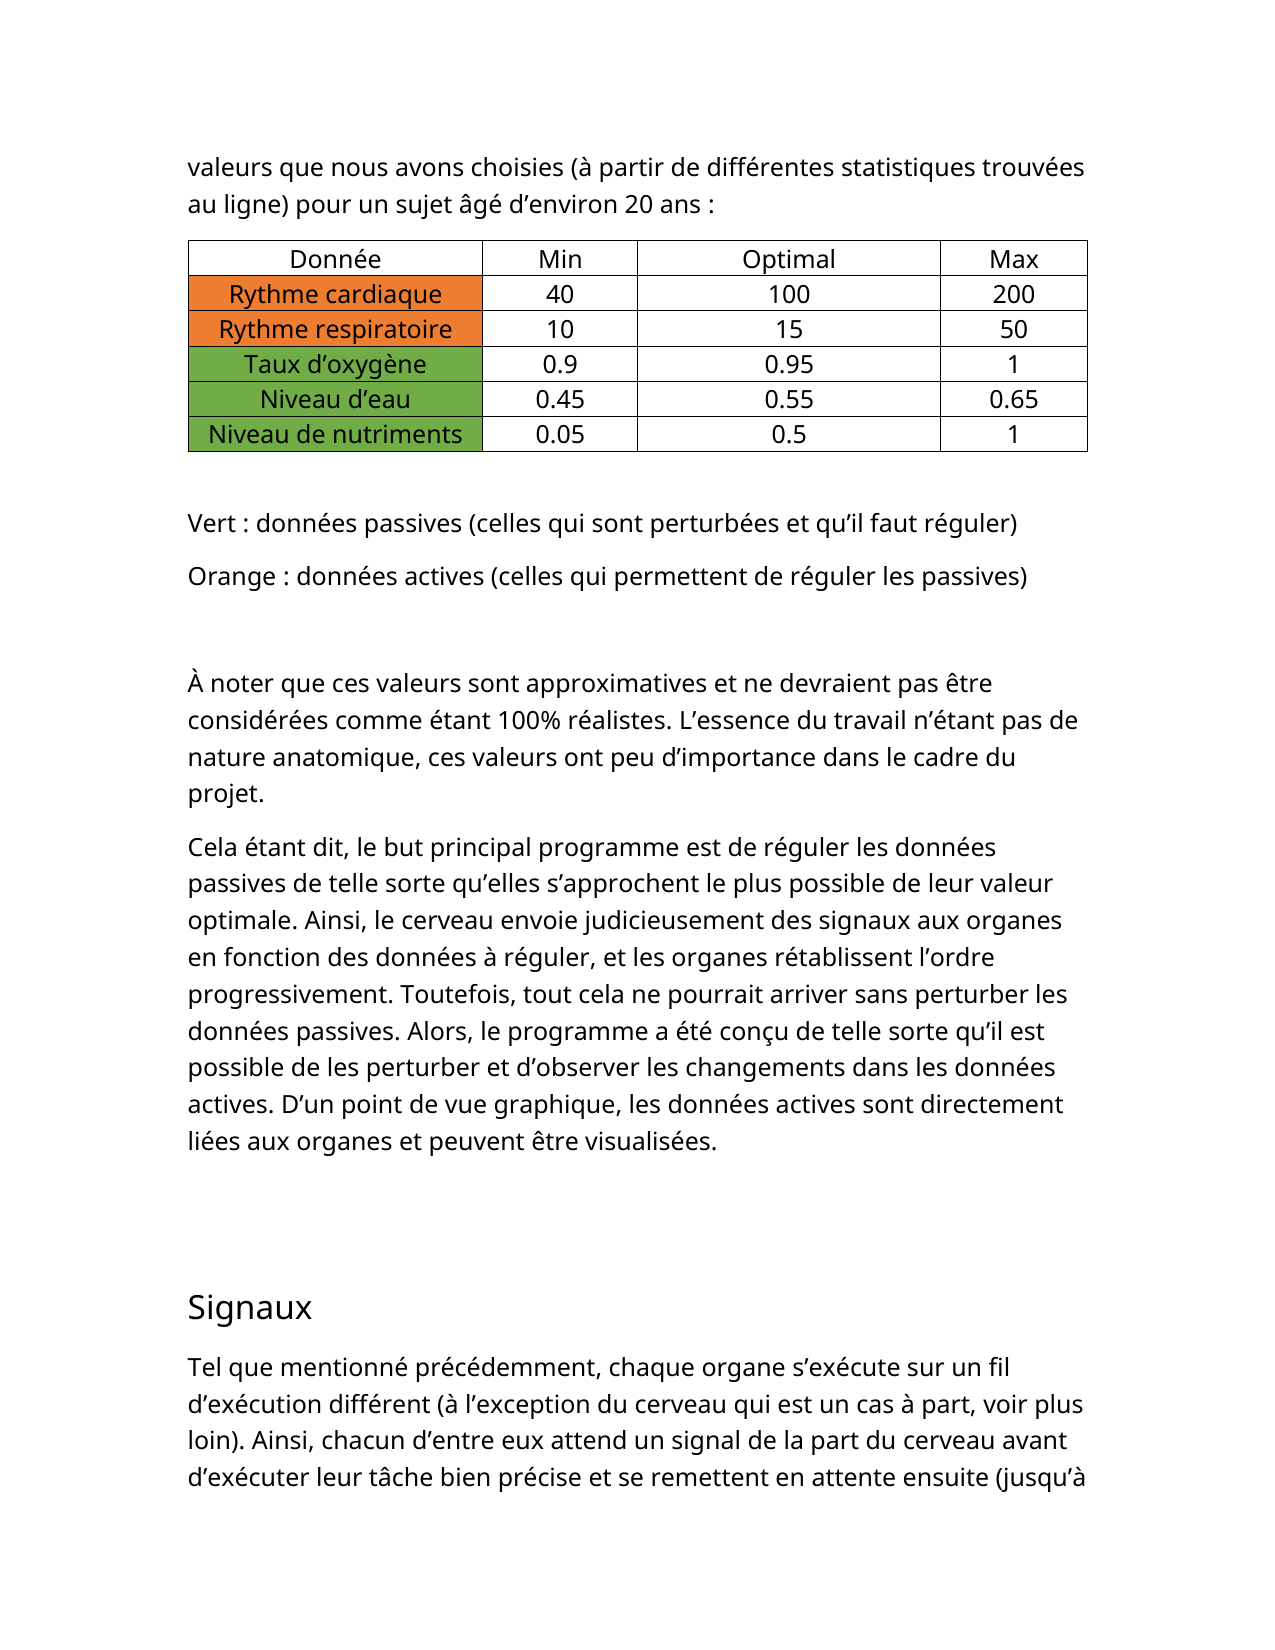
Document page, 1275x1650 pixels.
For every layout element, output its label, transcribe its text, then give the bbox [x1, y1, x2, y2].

table_cell 0.65 [941, 382, 1087, 416]
text Vert : données passives (celles qui sont perturbées et qu’il faut réguler) [187, 505, 1087, 539]
table_cell Taux d’oxygène [189, 347, 482, 381]
table_cell 0.5 [638, 417, 940, 451]
table_cell Rythme cardiaque [189, 276, 482, 310]
text Orange : données actives (celles qui permettent de réguler les passives) [187, 559, 1087, 593]
table_cell 40 [483, 276, 637, 310]
table_cell 0.45 [483, 382, 637, 416]
table_cell 1 [941, 417, 1087, 451]
table_header Min [483, 241, 637, 275]
table_cell 0.55 [638, 382, 940, 416]
table_header Donnée [189, 241, 482, 275]
text Cela étant dit, le but principal programme est de réguler les données passives de telle sorte qu’elles s’approchent le plus possible de leur valeur optimale. Ainsi, le cerveau envoie judicieusement des signaux aux organes en fonction des données à réguler, et les organes rétablissent l’ordre progressivement. Toutefois, tout cela ne pourrait arriver sans perturber les données passives. Alors, le programme a été conçu de telle sorte qu’il est possible de les perturber et d’observer les changements dans les données actives. D’un point de vue graphique, les données actives sont directement liées aux organes et peuvent être visualisées. [187, 829, 1087, 1158]
table_header Optimal [638, 241, 940, 275]
table_cell 0.05 [483, 417, 637, 451]
table_cell 15 [638, 311, 940, 346]
table_cell 10 [483, 311, 637, 346]
table_cell 0.95 [638, 347, 940, 381]
table_cell 0.9 [483, 347, 637, 381]
table_cell 100 [638, 276, 940, 310]
table_cell 200 [941, 276, 1087, 310]
table_cell Niveau de nutriments [189, 417, 482, 451]
table_cell 50 [941, 311, 1087, 346]
table_cell Rythme respiratoire [189, 311, 482, 346]
text À noter que ces valeurs sont approximatives et ne devraient pas être considérées comme étant 100% réalistes. L’essence du travail n’étant pas de nature anatomique, ces valeurs ont peu d’importance dans le cadre du projet. [187, 666, 1087, 810]
table_header Max [941, 241, 1087, 275]
table_cell 1 [941, 347, 1087, 381]
table_cell Niveau d’eau [189, 382, 482, 416]
text Signaux [187, 1284, 1087, 1329]
